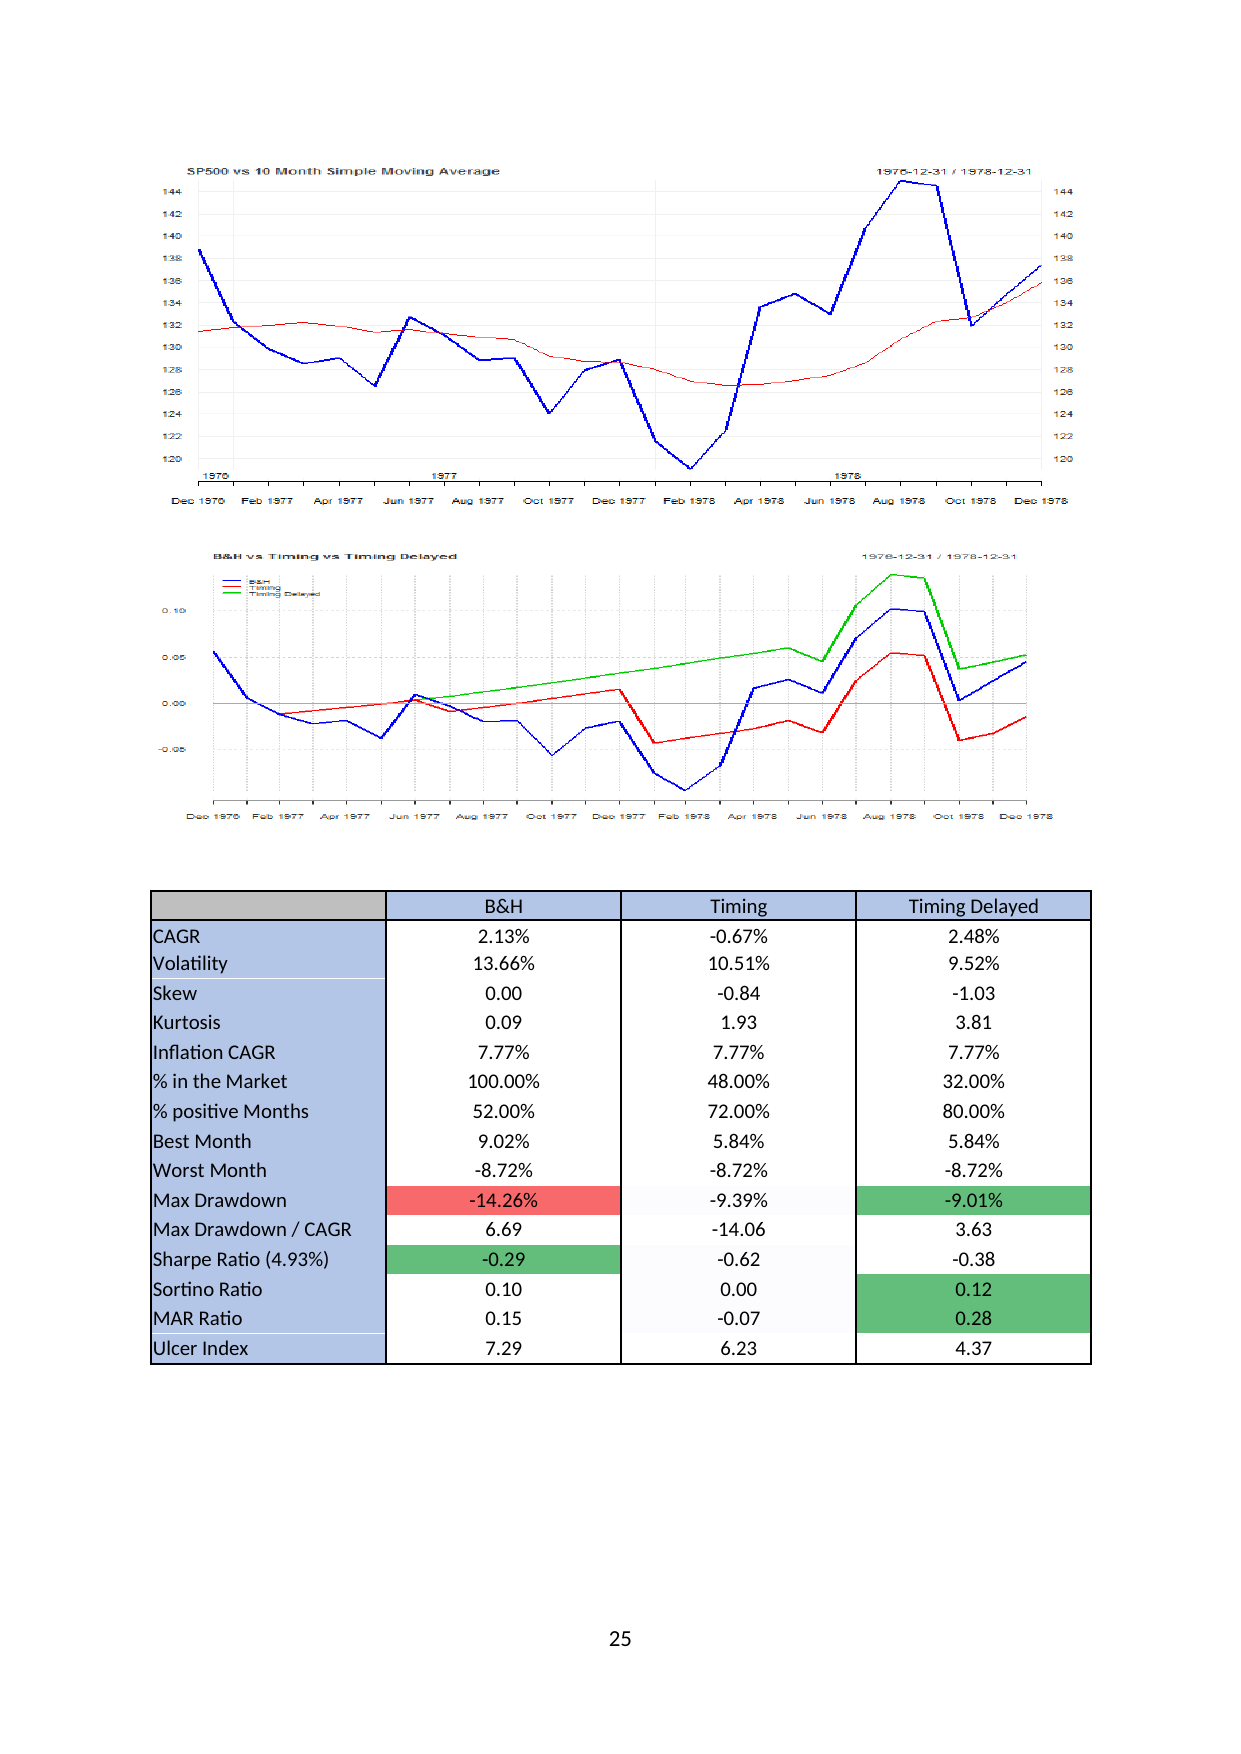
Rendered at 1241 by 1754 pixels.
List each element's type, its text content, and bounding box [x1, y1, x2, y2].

table_cell 7.77% [387, 1038, 620, 1067]
table_cell 100.00% [387, 1067, 620, 1097]
table_cell 2.48% [857, 921, 1090, 949]
table_cell Worst Month [152, 1156, 385, 1186]
table_cell Skew [152, 979, 385, 1008]
picture [150, 528, 1091, 824]
table_cell MAR Ratio [152, 1304, 385, 1333]
table_cell 0.09 [387, 1008, 620, 1038]
table_cell 7.77% [857, 1038, 1090, 1067]
table_cell -0.62 [622, 1245, 855, 1274]
table_header B&H [387, 892, 620, 919]
table_cell 3.63 [857, 1215, 1090, 1245]
table_cell 6.23 [622, 1334, 855, 1363]
table_cell 0.00 [622, 1274, 855, 1304]
picture [150, 150, 1091, 510]
table_cell % positive Months [152, 1097, 385, 1126]
table_header Timing Delayed [857, 892, 1090, 919]
table_cell Max Drawdown [152, 1186, 385, 1215]
table_cell Volatility [152, 949, 385, 978]
table_header [152, 892, 385, 919]
table_cell Best Month [152, 1126, 385, 1156]
table_cell Inflation CAGR [152, 1038, 385, 1067]
table_cell 1.93 [622, 1008, 855, 1038]
table_cell -9.01% [857, 1186, 1090, 1215]
table_cell 80.00% [857, 1097, 1090, 1126]
table_cell 9.52% [857, 949, 1090, 978]
table_cell -0.67% [622, 921, 855, 949]
table_cell 0.00 [387, 979, 620, 1008]
table_cell 0.12 [857, 1274, 1090, 1304]
table_header Timing [622, 892, 855, 919]
table_cell -14.26% [387, 1186, 620, 1215]
table_cell -8.72% [857, 1156, 1090, 1186]
table_cell -0.07 [622, 1304, 855, 1333]
table_cell -14.06 [622, 1215, 855, 1245]
table_cell -0.84 [622, 979, 855, 1008]
table_cell 6.69 [387, 1215, 620, 1245]
table_cell Ulcer Index [152, 1334, 385, 1363]
table_cell Sortino Ratio [152, 1274, 385, 1304]
table_cell 13.66% [387, 949, 620, 978]
table_cell 7.77% [622, 1038, 855, 1067]
table_cell 4.37 [857, 1334, 1090, 1363]
table_cell -0.38 [857, 1245, 1090, 1274]
table_cell 0.10 [387, 1274, 620, 1304]
table_cell -8.72% [622, 1156, 855, 1186]
table_cell 5.84% [857, 1126, 1090, 1156]
table_cell Sharpe Ratio (4.93%) [152, 1245, 385, 1274]
table_cell 0.15 [387, 1304, 620, 1333]
table_cell % in the Market [152, 1067, 385, 1097]
table_cell 9.02% [387, 1126, 620, 1156]
table_cell Max Drawdown / CAGR [152, 1215, 385, 1245]
table_cell CAGR [152, 921, 385, 949]
table_cell 3.81 [857, 1008, 1090, 1038]
table_cell 2.13% [387, 921, 620, 949]
table_cell -9.39% [622, 1186, 855, 1215]
table_cell 52.00% [387, 1097, 620, 1126]
table_cell 5.84% [622, 1126, 855, 1156]
table_cell 7.29 [387, 1334, 620, 1363]
table_cell 72.00% [622, 1097, 855, 1126]
table_cell 10.51% [622, 949, 855, 978]
table_cell Kurtosis [152, 1008, 385, 1038]
table_cell -8.72% [387, 1156, 620, 1186]
table_cell 0.28 [857, 1304, 1090, 1333]
table_cell 48.00% [622, 1067, 855, 1097]
table_cell 32.00% [857, 1067, 1090, 1097]
table_cell -0.29 [387, 1245, 620, 1274]
table_cell -1.03 [857, 979, 1090, 1008]
